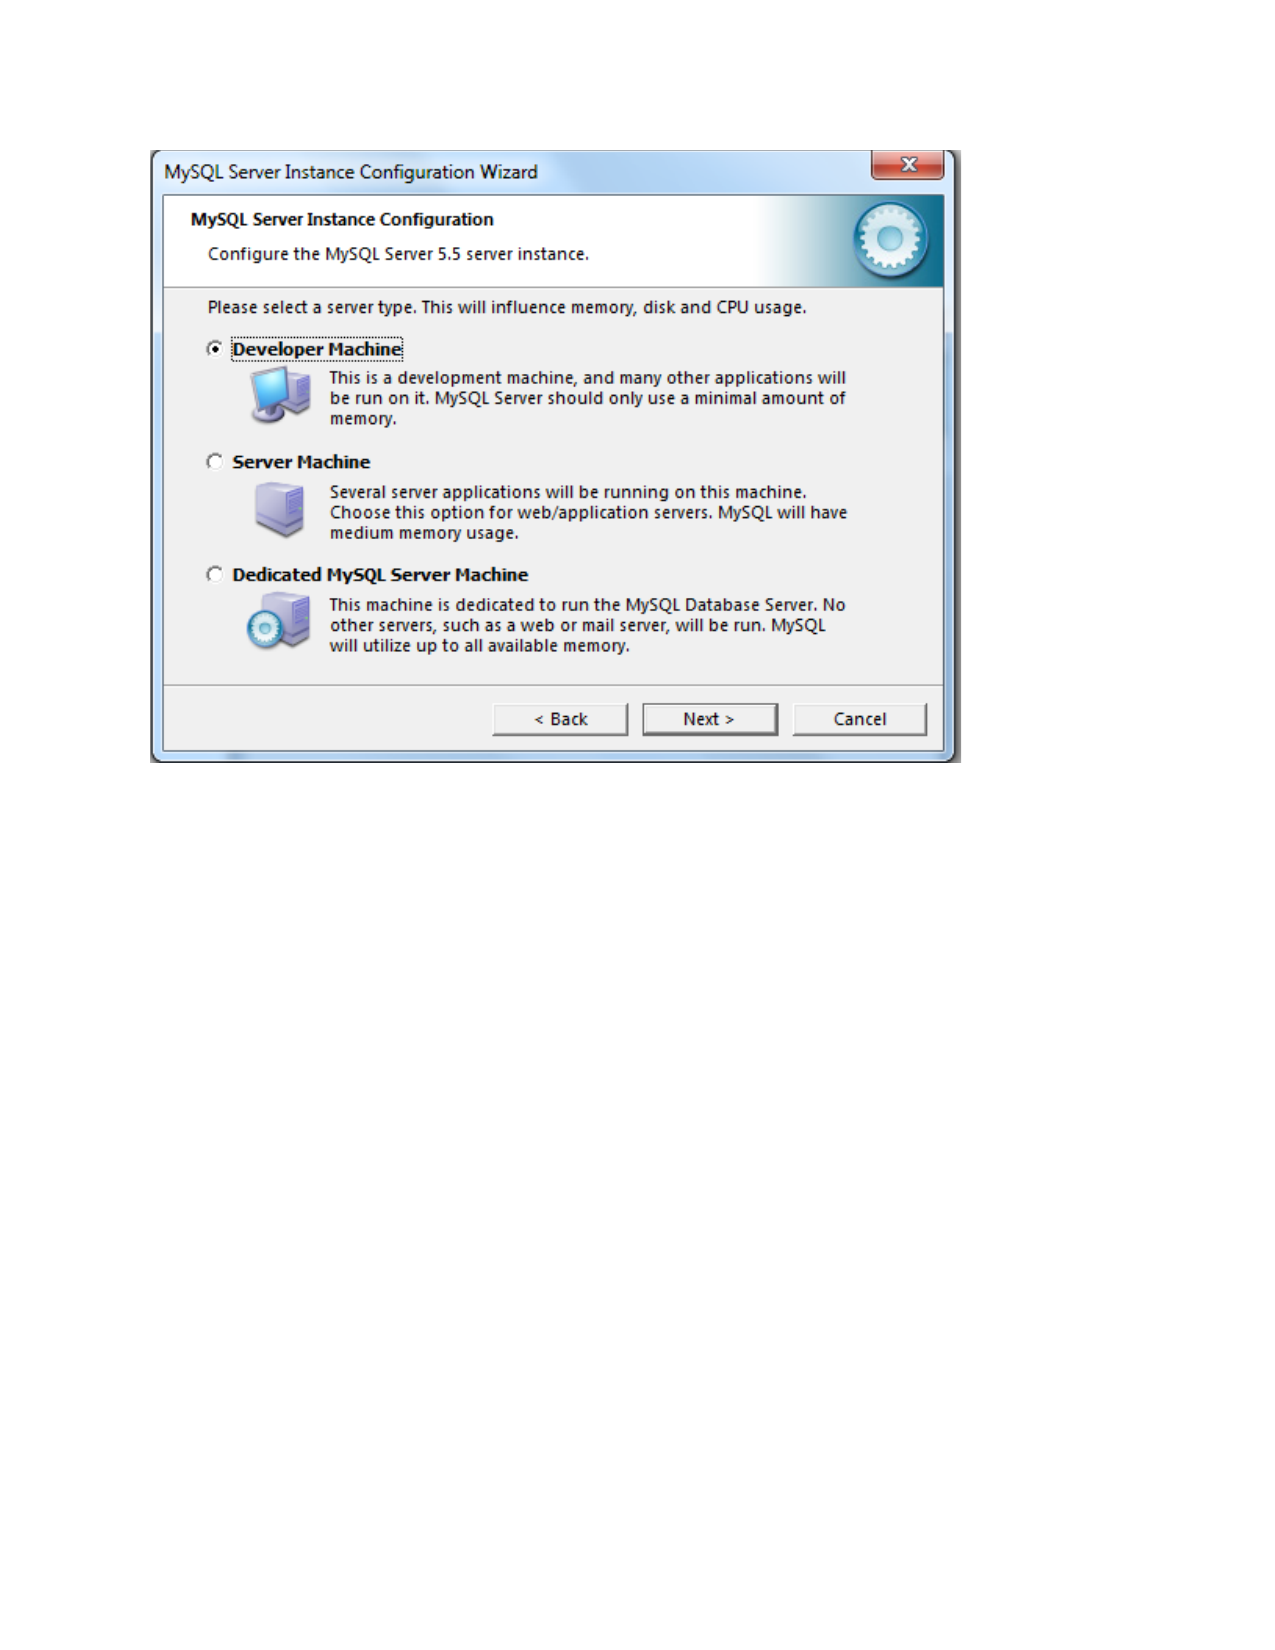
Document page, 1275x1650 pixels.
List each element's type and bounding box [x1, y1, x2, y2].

picture [150, 150, 962, 763]
